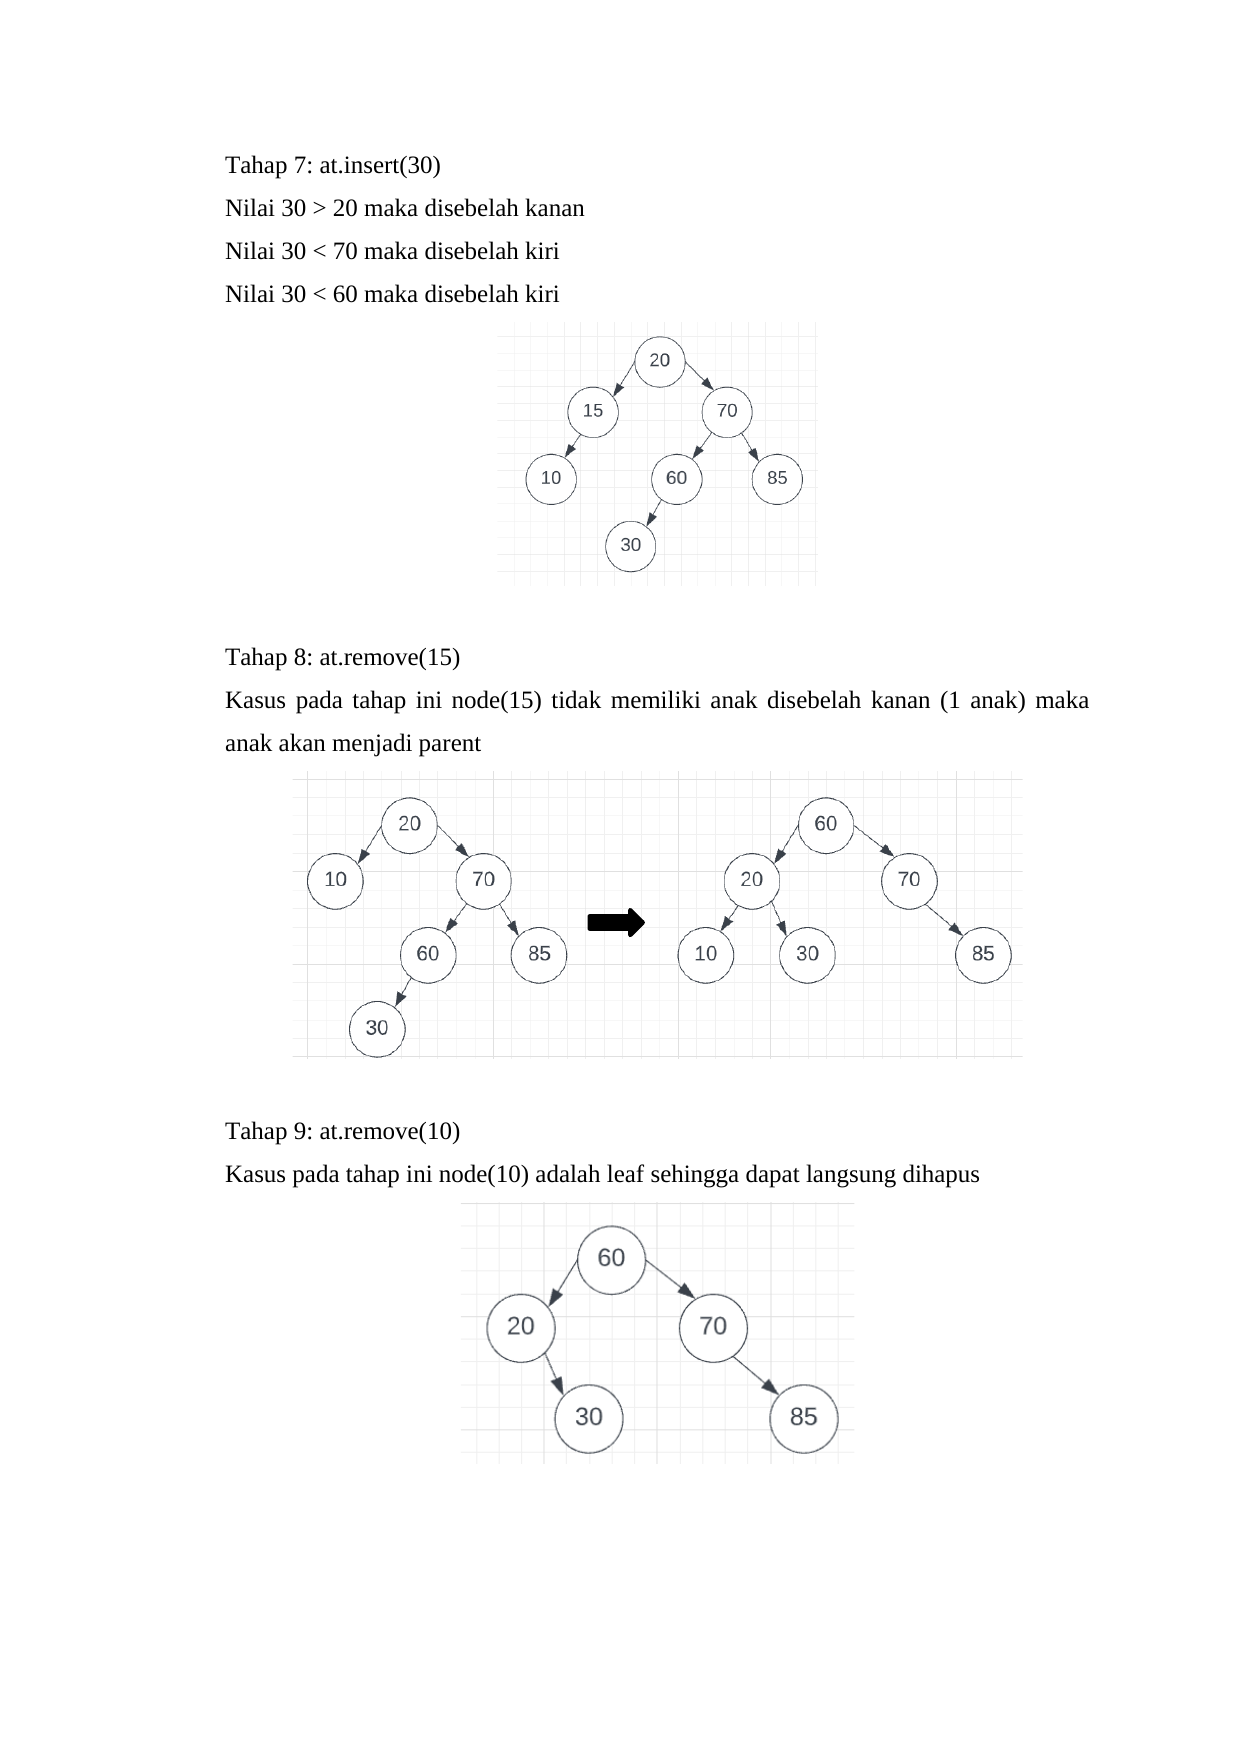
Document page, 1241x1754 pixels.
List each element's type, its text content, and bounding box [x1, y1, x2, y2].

list Kasus pada tahap ini node(15) tidak memiliki anak disebelah kanan (1 anak) maka anak akan menjadi parent [225, 685, 1090, 757]
picture [292, 771, 1023, 1059]
list Tahap 8: at.remove(15) [225, 642, 1090, 671]
list Kasus pada tahap ini node(10) adalah leaf sehingga dapat langsung dihapus [225, 1159, 1090, 1188]
list Tahap 9: at.remove(10) [225, 1116, 1090, 1145]
list Nilai 30 < 70 maka disebelah kiri [225, 236, 1090, 265]
picture [497, 322, 818, 586]
list Nilai 30 > 20 maka disebelah kanan [225, 193, 1090, 222]
list Tahap 7: at.insert(30) [225, 150, 1090, 179]
picture [460, 1202, 855, 1464]
list Nilai 30 < 60 maka disebelah kiri [225, 279, 1090, 308]
